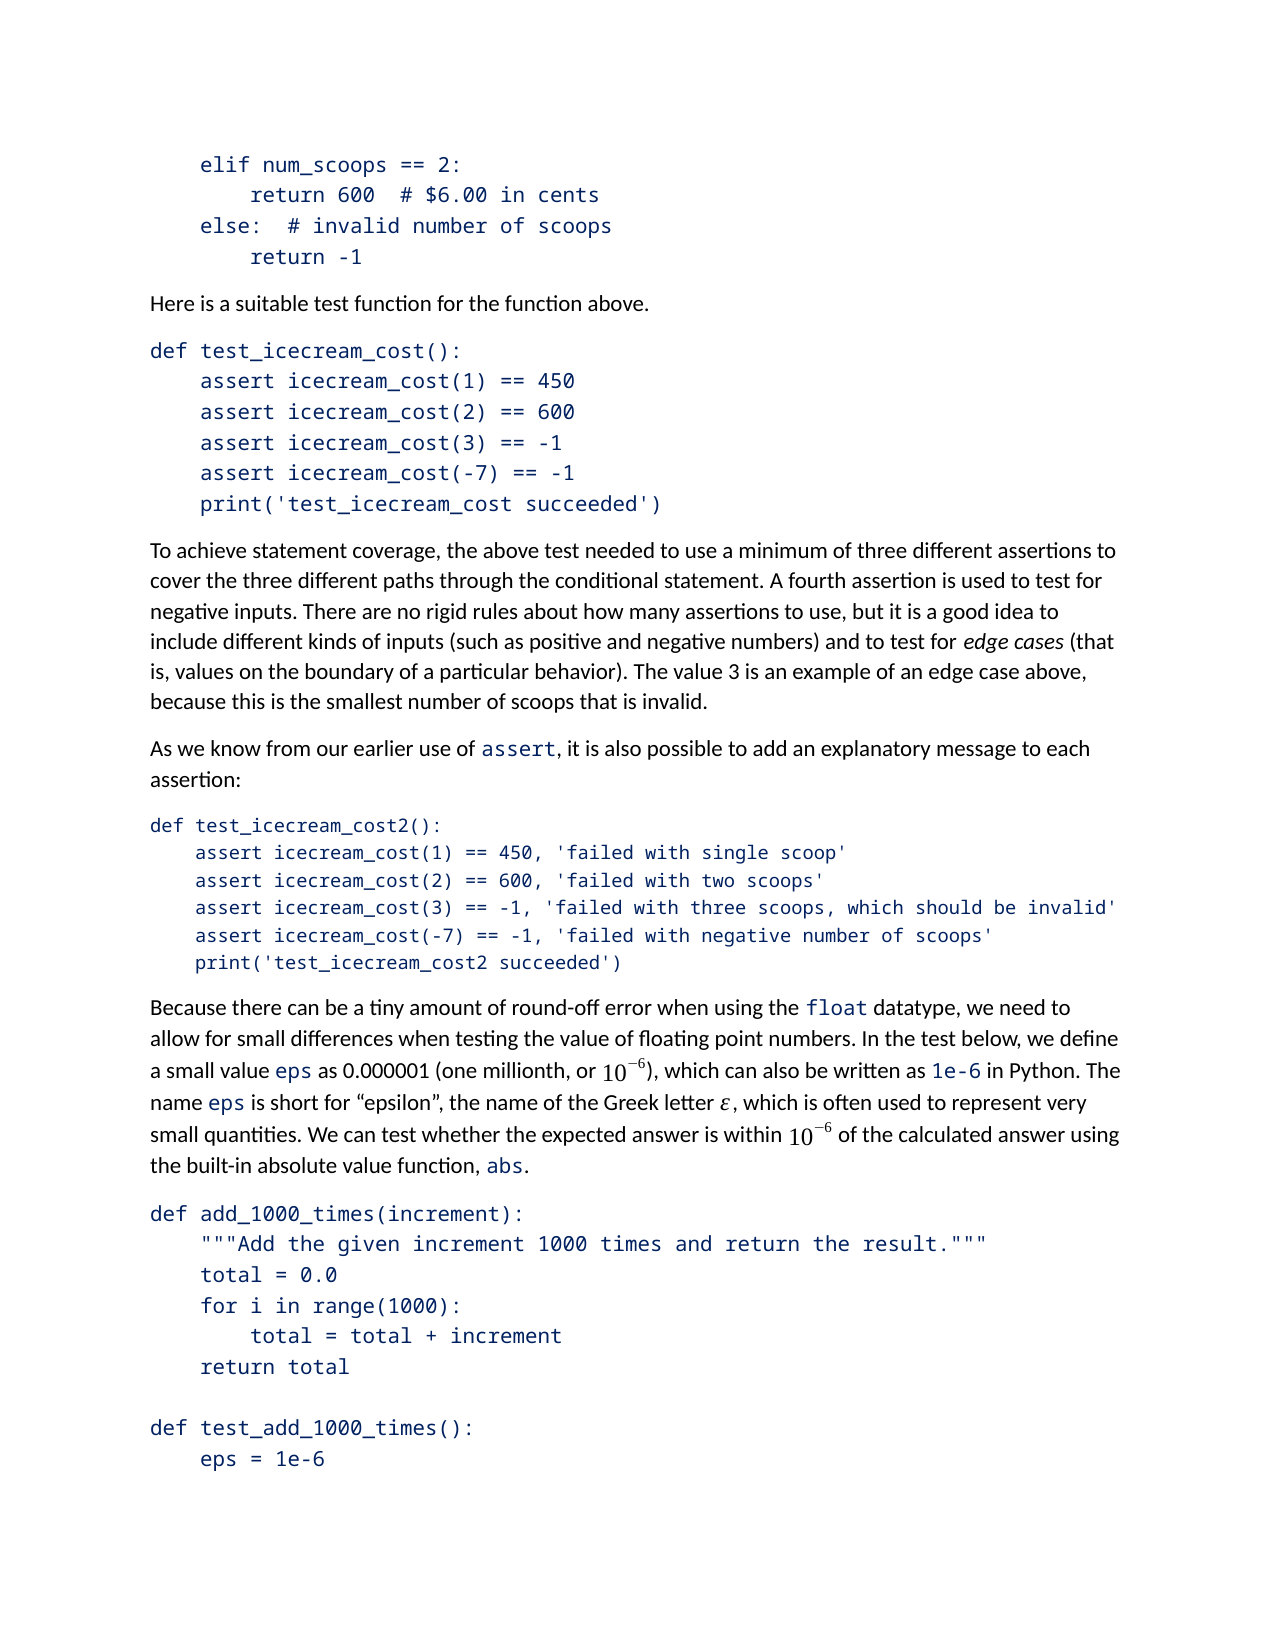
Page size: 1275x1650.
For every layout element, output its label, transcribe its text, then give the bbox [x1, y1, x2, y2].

text assert icecream_cost(1) == 450, 'failed with single scoop' [150, 839, 1125, 865]
text """Add the given increment 1000 times and return the result.""" [150, 1229, 1125, 1258]
text total = 0.0 [150, 1260, 1125, 1289]
text print('test_icecream_cost succeeded') [150, 489, 1125, 518]
text assert icecream_cost(3) == -1 [150, 428, 1125, 456]
text return -1 [150, 242, 1125, 270]
text else: # invalid number of scoops [150, 211, 1125, 240]
text def test_icecream_cost2(): [150, 812, 1125, 837]
text assert icecream_cost(-7) == -1 [150, 458, 1125, 487]
text total = total + increment [150, 1321, 1125, 1350]
text To achieve statement coverage, the above test needed to use a minimum of three different assertions to cover the three different paths through the conditional statement. A fourth assertion is used to test for negative inputs. There are no rigid rules about how many assertions to use, but it is a good idea to include different kinds of inputs (such as positive and negative numbers) and to test for edge cases (that is, values on the boundary of a particular behavior). The value 3 is an example of an edge case above, because this is the smallest number of scoops that is invalid. [150, 536, 1125, 716]
text def test_icecream_cost(): [150, 336, 1125, 364]
text assert icecream_cost(2) == 600, 'failed with two scoops' [150, 867, 1125, 892]
text for i in range(1000): [150, 1291, 1125, 1319]
text def test_add_1000_times(): [150, 1413, 1125, 1442]
text assert icecream_cost(1) == 450 [150, 367, 1125, 395]
text eps = 1e-6 [150, 1444, 1125, 1472]
text return 600 # $6.00 in cents [150, 181, 1125, 209]
text assert icecream_cost(3) == -1, 'failed with three scoops, which should be invalid' [150, 894, 1125, 920]
text return total [150, 1352, 1125, 1381]
text print('test_icecream_cost2 succeeded') [150, 949, 1125, 975]
text Because there can be a tiny amount of round-off error when using the float datatype, we need to allow for small differences when testing the value of floating point numbers. In the test below, we define a small value eps as 0.000001 (one millionth, or ), which can also be written as 1e-6 in Python. The name eps is short for “epsilon”, the name of the Greek letter , which is often used to represent very small quantities. We can test whether the expected answer is within of the calculated answer using the built-in absolute value function, abs. [150, 993, 1125, 1180]
text assert icecream_cost(2) == 600 [150, 397, 1125, 426]
text def add_1000_times(increment): [150, 1199, 1125, 1227]
text assert icecream_cost(-7) == -1, 'failed with negative number of scoops' [150, 922, 1125, 947]
text Here is a suitable test function for the function above. [150, 289, 1125, 317]
text elif num_scoops == 2: [150, 150, 1125, 178]
text As we know from our earlier use of assert, it is also possible to add an explanatory message to each assertion: [150, 734, 1125, 793]
